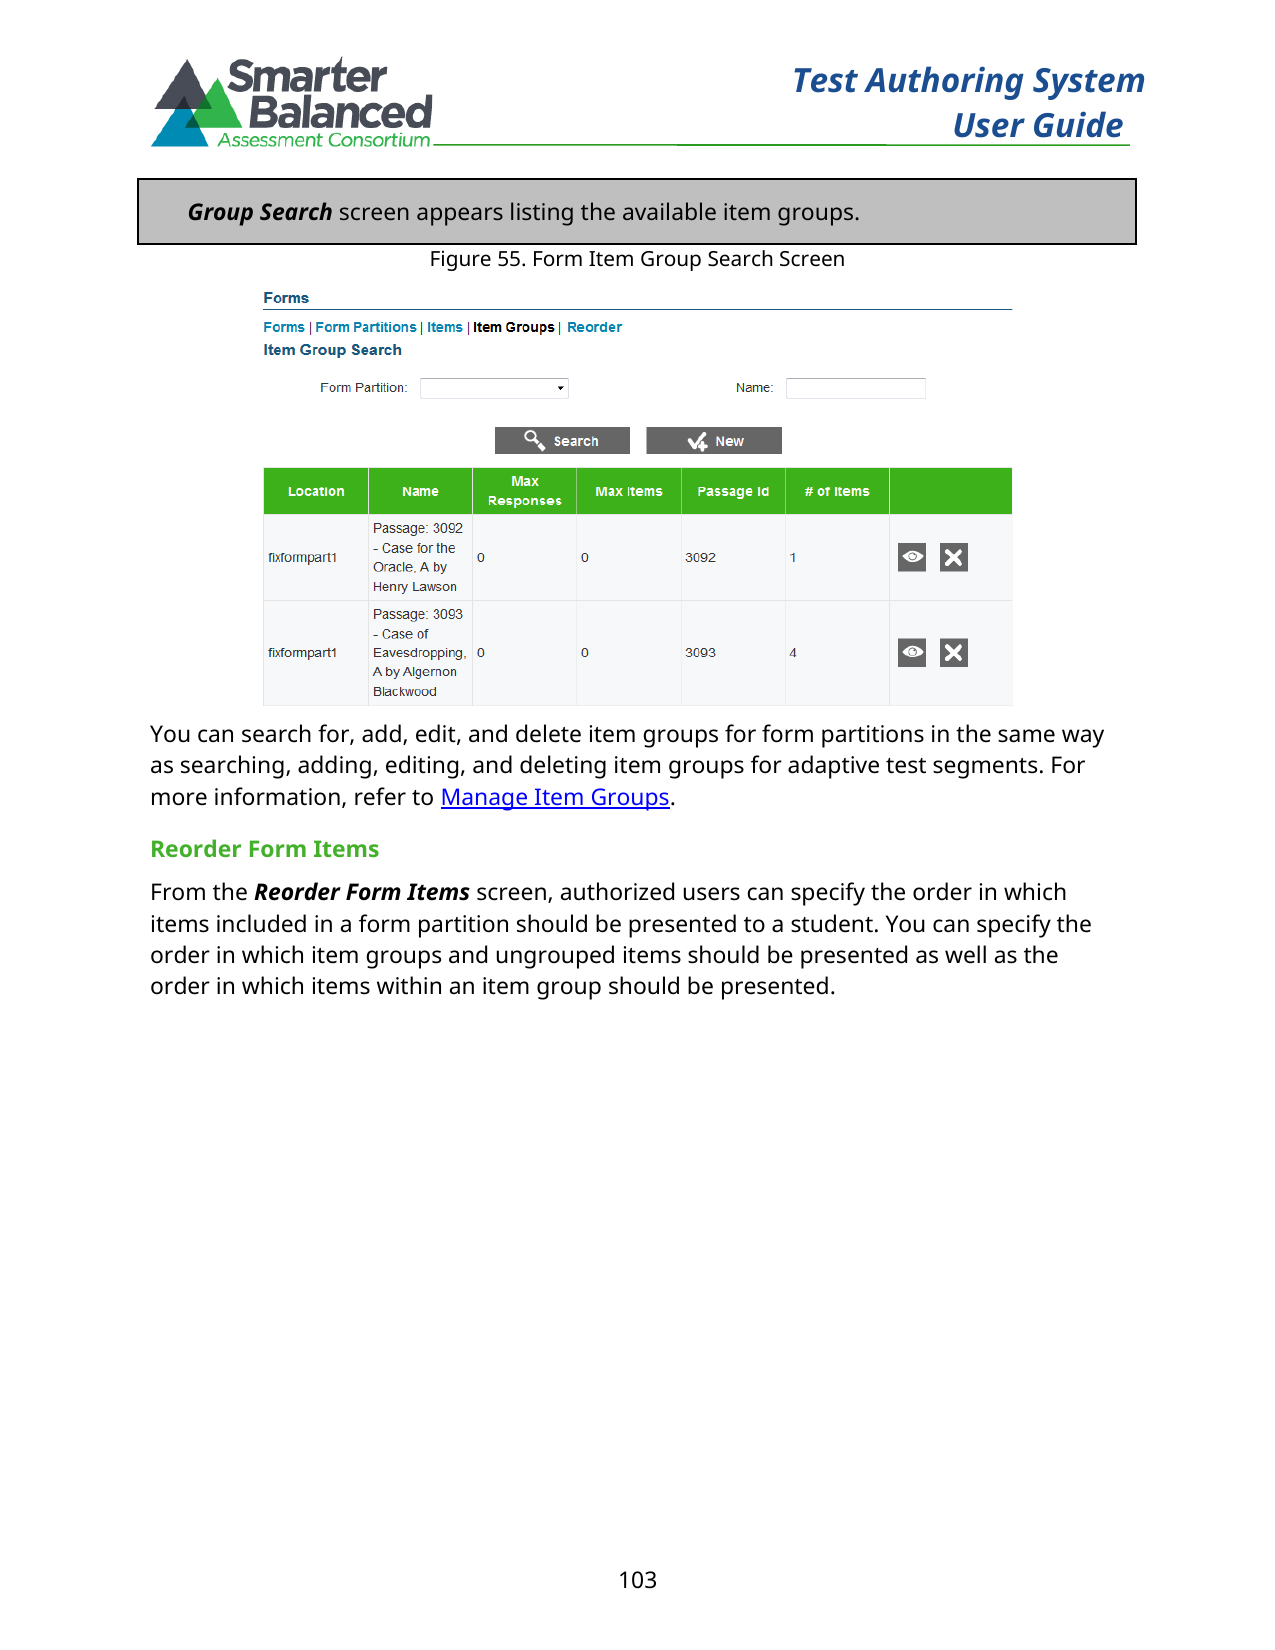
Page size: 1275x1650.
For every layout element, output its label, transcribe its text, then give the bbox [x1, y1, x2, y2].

text You can search for, add, edit, and delete item groups for form partitions in the same way as searching, adding, editing, and deleting item groups for adaptive test segments. For more information, refer to Manage Item Groups. [150, 718, 1125, 812]
picture [150, 56, 433, 147]
text Figure 55. Form Item Group Search Screen [150, 245, 1125, 273]
subtitle Reorder Form Items [150, 833, 1125, 864]
picture [262, 285, 1013, 706]
text From the Reorder Form Items screen, authorized users can specify the order in which items included in a form partition should be presented to a student. You can specify the order in which item groups and ungrouped items should be presented as well as the order in which items within an item group should be presented. [150, 876, 1125, 1001]
